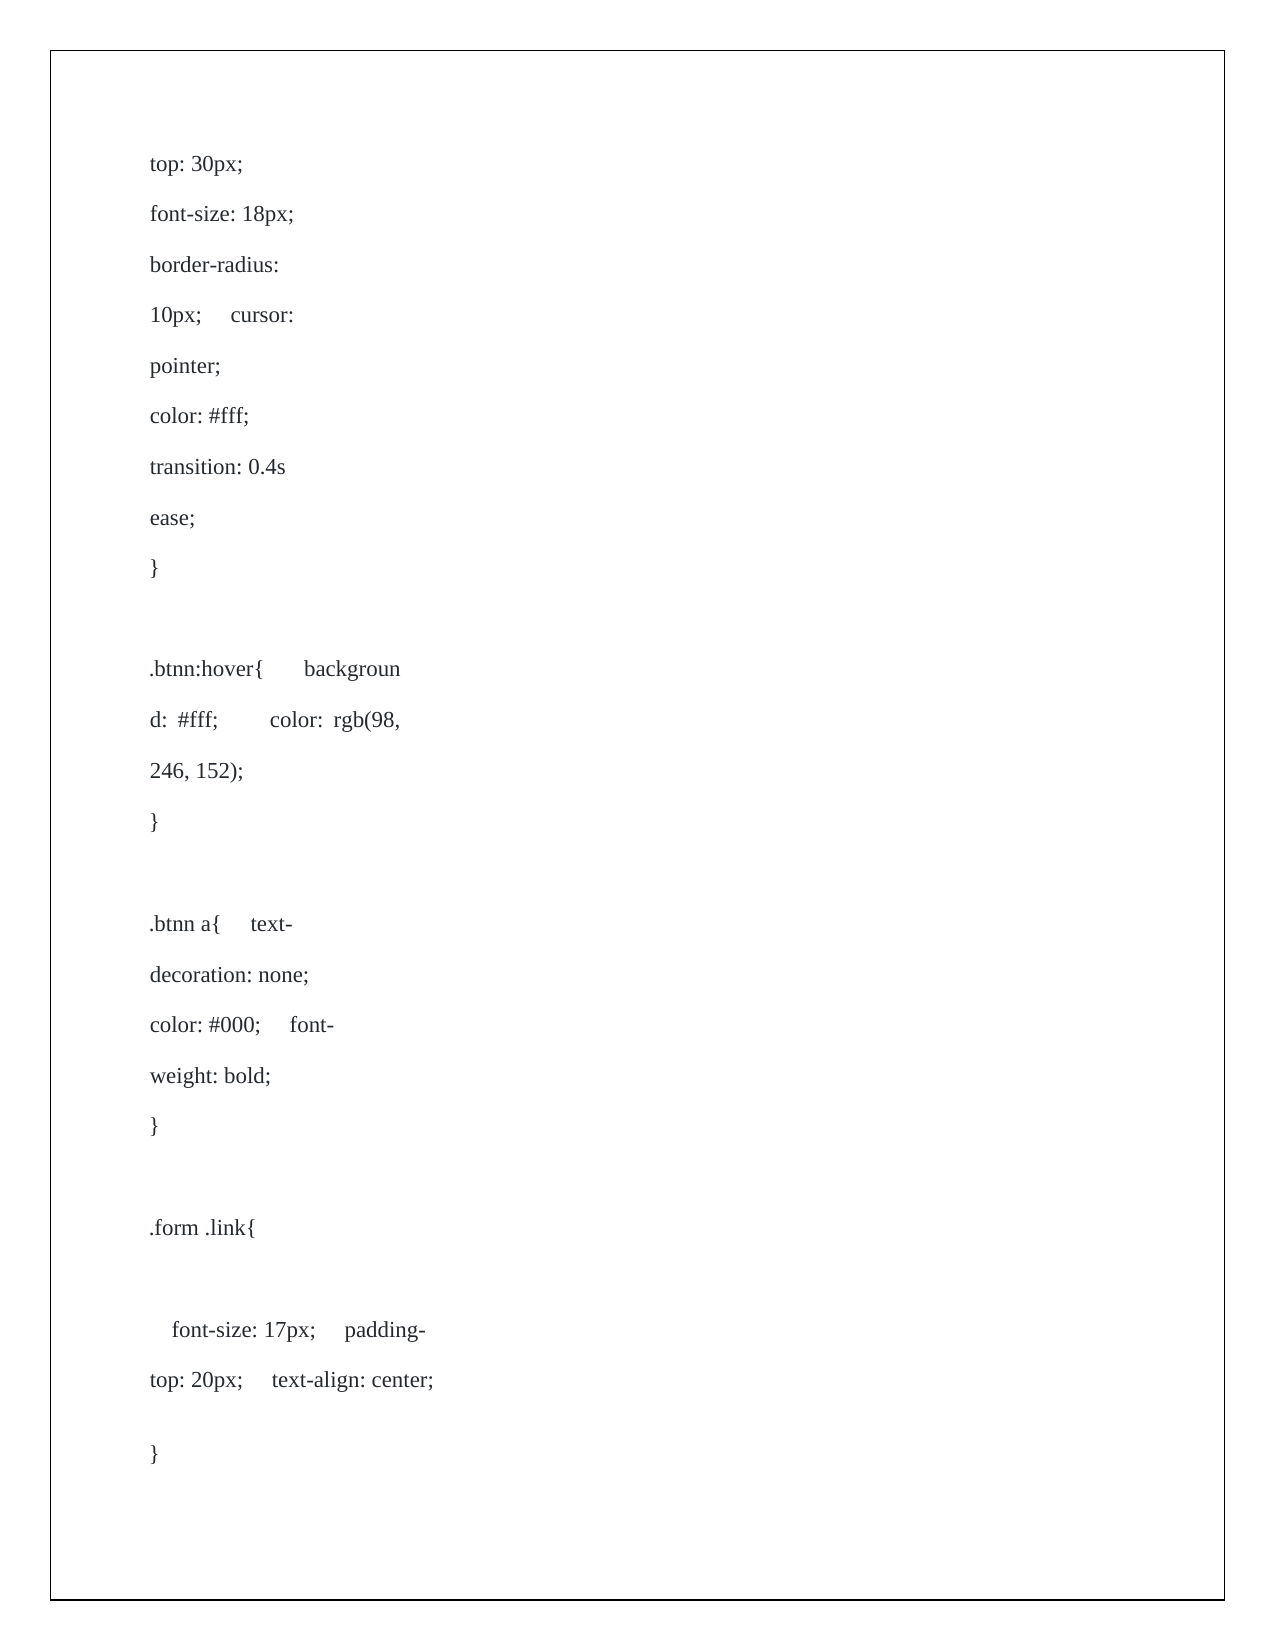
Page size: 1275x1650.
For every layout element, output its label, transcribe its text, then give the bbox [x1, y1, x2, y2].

text } [148, 554, 1043, 581]
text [148, 150, 301, 530]
text } [148, 808, 1043, 835]
text .btnn:hover{ background: #fff; color: rgb(98, 246, 152); [148, 656, 401, 783]
text } [148, 1112, 1043, 1139]
text .btnn a{ text-decoration: none; color: #000; font-weight: bold; [148, 910, 374, 1088]
text .form .link{ [148, 1214, 1043, 1241]
text } [148, 1440, 1043, 1466]
text font-size: 17px; padding-top: 20px; text-align: center; [148, 1316, 440, 1393]
